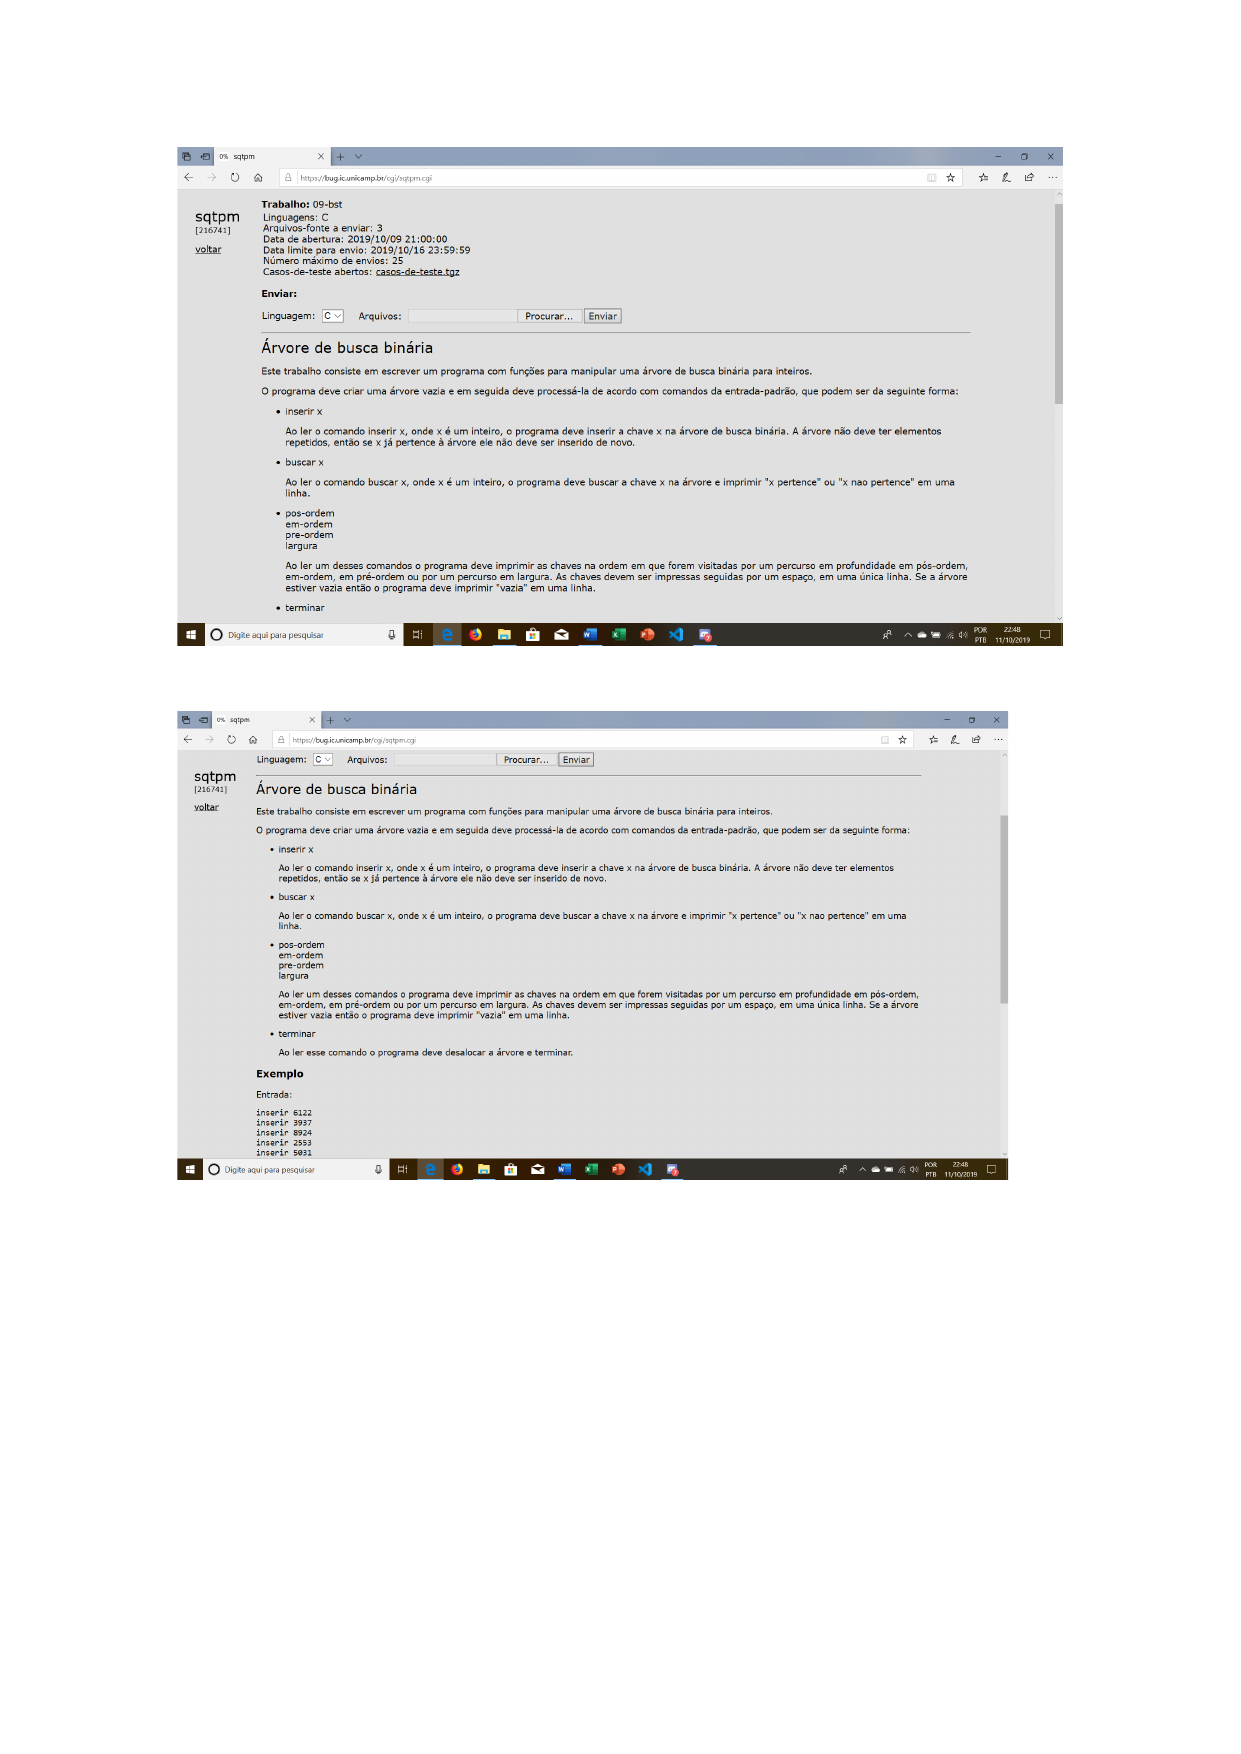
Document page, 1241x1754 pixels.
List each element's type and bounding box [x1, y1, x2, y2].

picture [177, 711, 1009, 1180]
picture [177, 147, 1063, 646]
